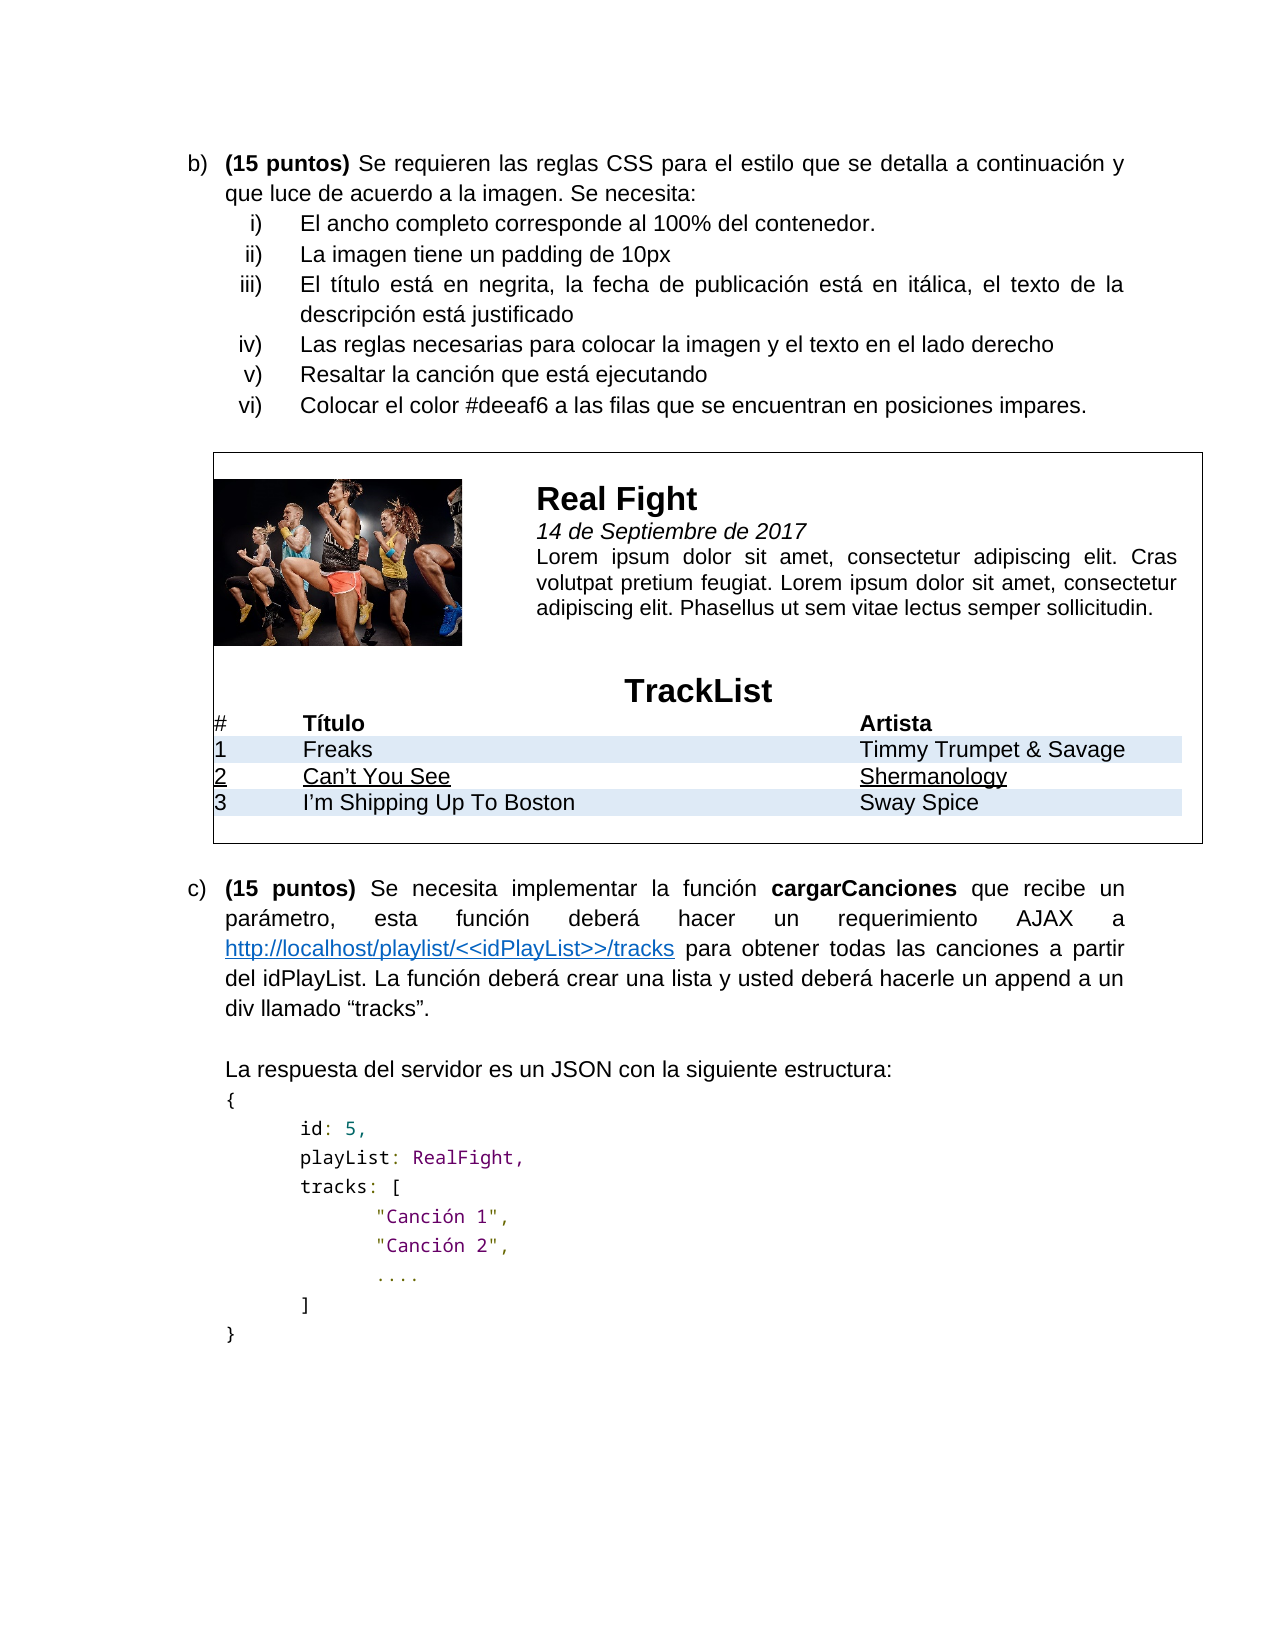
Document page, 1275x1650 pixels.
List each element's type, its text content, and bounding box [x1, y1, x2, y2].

list El título está en negrita, la fecha de publicación está en itálica, el texto de la descripción está justificado [262, 271, 1125, 327]
list Resaltar la canción que está ejecutando [262, 361, 1125, 388]
text "Canción 2", [150, 1232, 1125, 1258]
text { [150, 1086, 1125, 1111]
table_header [214, 453, 1202, 843]
text playList: RealFight, [150, 1144, 1125, 1170]
text tracks: [ [150, 1174, 1125, 1199]
picture [214, 479, 463, 646]
text id: 5, [150, 1115, 1125, 1141]
list (15 puntos) Se necesita implementar la función cargarCanciones que recibe un parámetro, esta función deberá hacer un requerimiento AJAX a http://localhost/playlist/<<idPlayList>>/tracks para obtener todas las canciones a partir del idPlayList. La función deberá crear una lista y usted deberá hacerle un append a un div llamado “tracks”. [187, 874, 1125, 1022]
text ] [225, 1291, 1125, 1316]
text .... [150, 1262, 1125, 1287]
text "Canción 1", [150, 1203, 1125, 1228]
list Colocar el color #deeaf6 a las filas que se encuentran en posiciones impares. [262, 392, 1125, 418]
list La imagen tiene un padding de 10px [262, 241, 1125, 267]
text } [150, 1320, 1125, 1346]
text La respuesta del servidor es un JSON con la siguiente estructura: [150, 1056, 1125, 1082]
list (15 puntos) Se requieren las reglas CSS para el estilo que se detalla a continuación y que luce de acuerdo a la imagen. Se necesita: [187, 150, 1125, 207]
list Las reglas necesarias para colocar la imagen y el texto en el lado derecho [262, 331, 1125, 358]
list El ancho completo corresponde al 100% del contenedor. [262, 210, 1125, 237]
